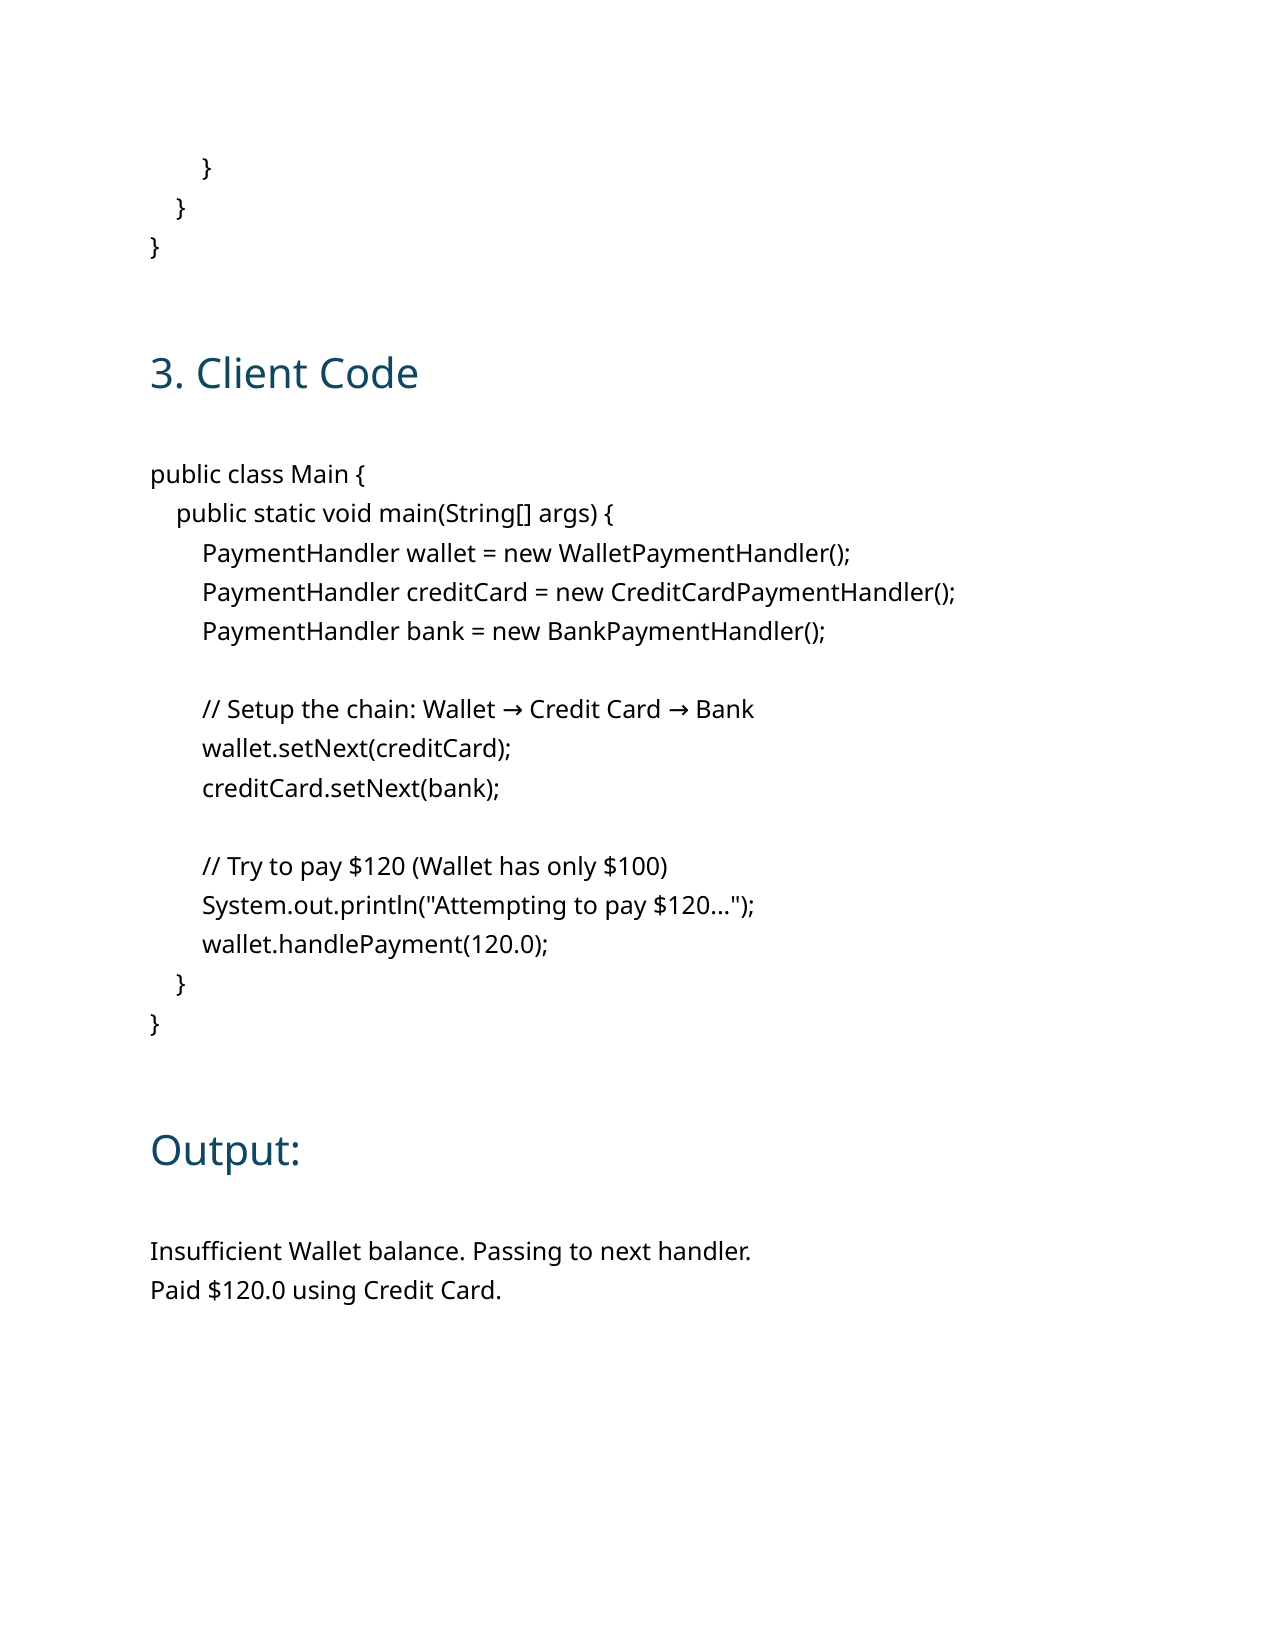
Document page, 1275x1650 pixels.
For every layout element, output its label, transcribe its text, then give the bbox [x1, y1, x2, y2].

subtitle Output: [150, 1121, 1125, 1178]
text public class Main { public static void main(String[] args) { PaymentHandler wallet = new WalletPaymentHandler(); PaymentHandler creditCard = new CreditCardPaymentHandler(); PaymentHandler bank = new BankPaymentHandler(); // Setup the chain: Wallet → Credit Card → Bank wallet.setNext(creditCard); creditCard.setNext(bank); // Try to pay $120 (Wallet has only $100) System.out.println("Attempting to pay $120..."); wallet.handlePayment(120.0); } } [150, 418, 1125, 1078]
subtitle 3. Client Code [150, 344, 1125, 401]
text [150, 150, 1125, 302]
text Insufficient Wallet balance. Passing to next handler. Paid $120.0 using Credit Card. [150, 1194, 1125, 1346]
